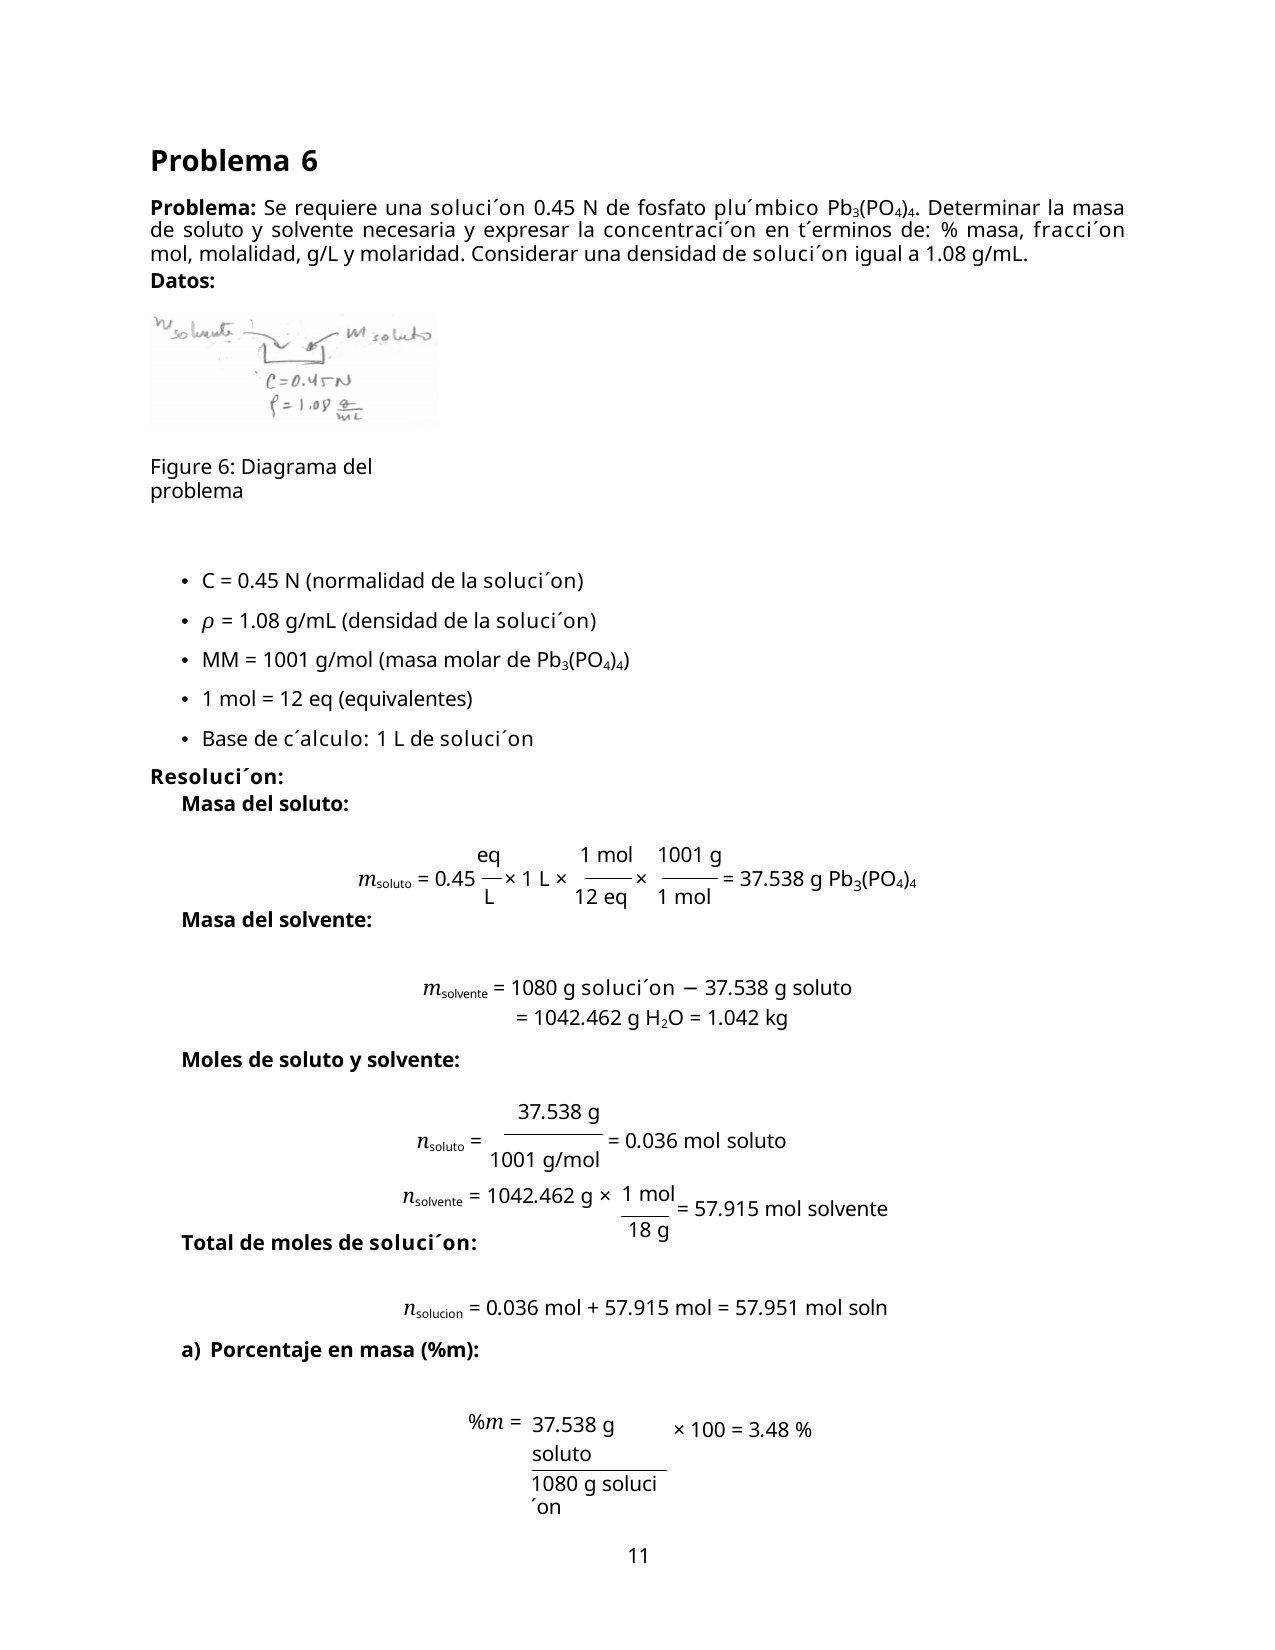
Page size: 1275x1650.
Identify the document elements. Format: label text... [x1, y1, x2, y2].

text nsoluto = 1001 g/mol = 0.036 mol soluto [417, 1124, 1137, 1155]
text %m = [137, 1407, 522, 1435]
list Base de c´alculo: 1 L de soluci´on [181, 724, 1137, 752]
subtitle Datos: [150, 267, 1137, 293]
subtitle Total de moles de soluci´on: [181, 1228, 614, 1256]
text 37.538 g soluto [532, 1409, 666, 1467]
subtitle Masa del solvente: [181, 905, 1137, 933]
text Figure 6: Diagrama del problema [150, 337, 439, 504]
text 37.538 g [518, 1102, 1137, 1124]
text = 57.915 mol solvente [677, 1206, 1137, 1220]
list ρ = 1.08 g/mL (densidad de la soluci´on) [181, 606, 1137, 634]
text msoluto = 0.45 L × 1 L × 12 eq × 1 mol = 37.538 g Pb3(PO4)4 [137, 867, 1137, 891]
text Masa del soluto: [181, 790, 1137, 817]
subtitle Resoluci´on: [150, 762, 1137, 790]
text nsolvente = 1042.462 g × [402, 1181, 614, 1210]
list 1 mol = 12 eq (equivalentes) [181, 684, 1137, 713]
text nsolucion = 0.036 mol + 57.915 mol = 57.951 mol soln [403, 1293, 1137, 1322]
subtitle Porcentaje en masa (%m): [181, 1336, 1137, 1364]
list MM = 1001 g/mol (masa molar de Pb3(PO4)4) [181, 645, 1137, 674]
picture [150, 313, 440, 430]
subtitle Moles de soluto y solvente: [181, 1045, 1137, 1073]
list C = 0.45 N (normalidad de la soluci´on) [181, 566, 1137, 595]
text msolvente = 1080 g soluci´on − 37.538 g soluto [137, 963, 1137, 1004]
text 1 mol [621, 1184, 1137, 1206]
text = 1042.462 g H2O = 1.042 kg [167, 1004, 1137, 1031]
text 18 g [628, 1220, 1137, 1242]
text 1080 g soluci´on [531, 1472, 666, 1519]
text eq 1 mol 1001 g [137, 846, 1062, 867]
subtitle Problema 6 [150, 139, 1137, 179]
text × 100 = 3.48 % [673, 1415, 1137, 1444]
text Problema: Se requiere una soluci´on 0.45 N de fosfato plu´mbico Pb3(PO4)4. Determinar la masa de soluto y solvente necesaria y expresar la concentraci´on en t´erminos de: % masa, fracci´on mol, molalidad, g/L y molaridad. Considerar una densidad de soluci´on igual a 1.08 g/mL. [150, 196, 1125, 267]
